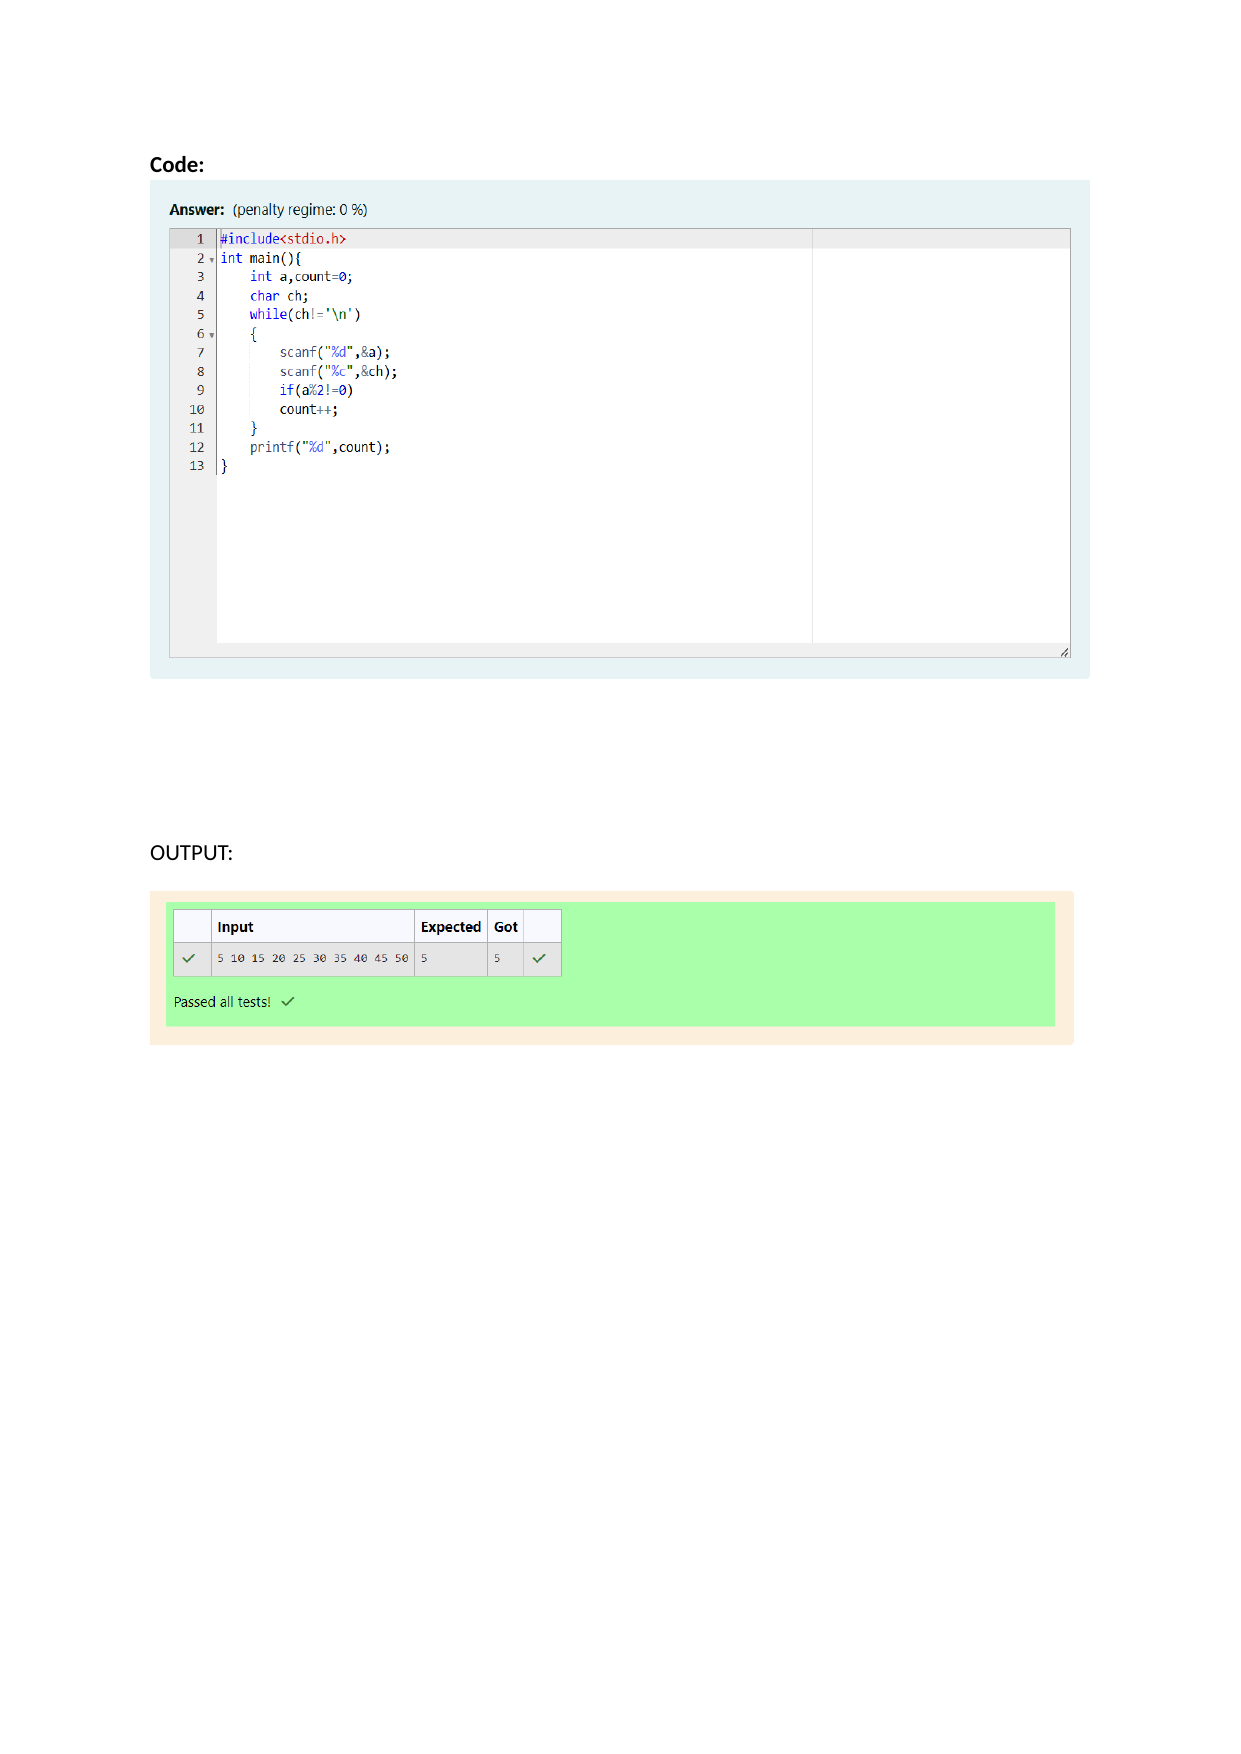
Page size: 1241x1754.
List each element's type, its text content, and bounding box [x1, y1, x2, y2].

text OUTPUT: [150, 838, 1090, 866]
text Code: [150, 150, 1090, 180]
picture [150, 180, 1091, 679]
picture [150, 885, 1091, 1052]
